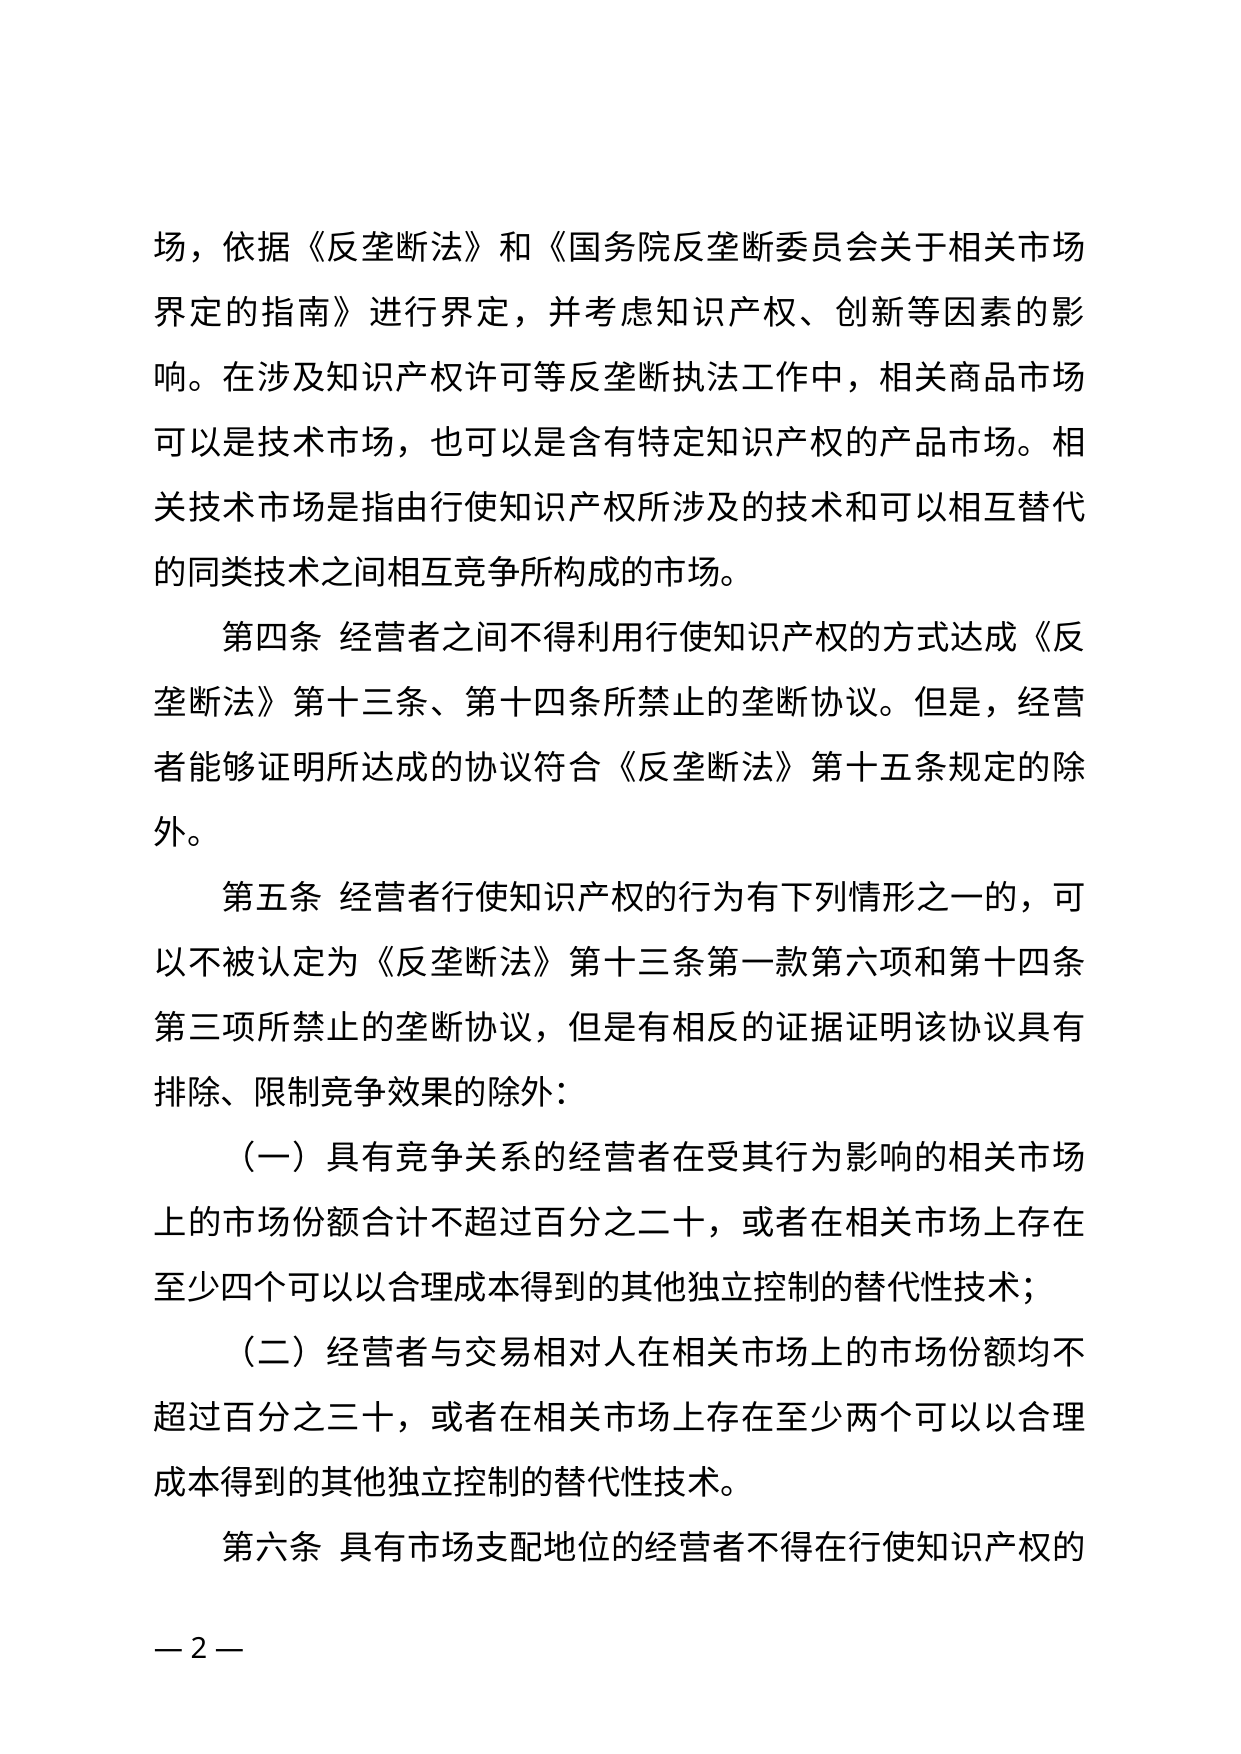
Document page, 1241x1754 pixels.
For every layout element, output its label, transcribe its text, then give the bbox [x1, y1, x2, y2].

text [153, 212, 1087, 602]
text 第五条 经营者行使知识产权的行为有下列情形之一的，可以不被认定为《反垄断法》第十三条第一款第六项和第十四条第三项所禁止的垄断协议，但是有相反的证据证明该协议具有排除、限制竞争效果的除外： [153, 862, 1087, 1122]
text （二）经营者与交易相对人在相关市场上的市场份额均不超过百分之三十，或者在相关市场上存在至少两个可以以合理成本得到的其他独立控制的替代性技术。 [153, 1317, 1087, 1512]
text 第四条 经营者之间不得利用行使知识产权的方式达成《反垄断法》第十三条、第十四条所禁止的垄断协议。但是，经营者能够证明所达成的协议符合《反垄断法》第十五条规定的除外。 [153, 602, 1087, 862]
text （一）具有竞争关系的经营者在受其行为影响的相关市场上的市场份额合计不超过百分之二十，或者在相关市场上存在至少四个可以以合理成本得到的其他独立控制的替代性技术； [153, 1122, 1087, 1317]
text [153, 1512, 1087, 1577]
